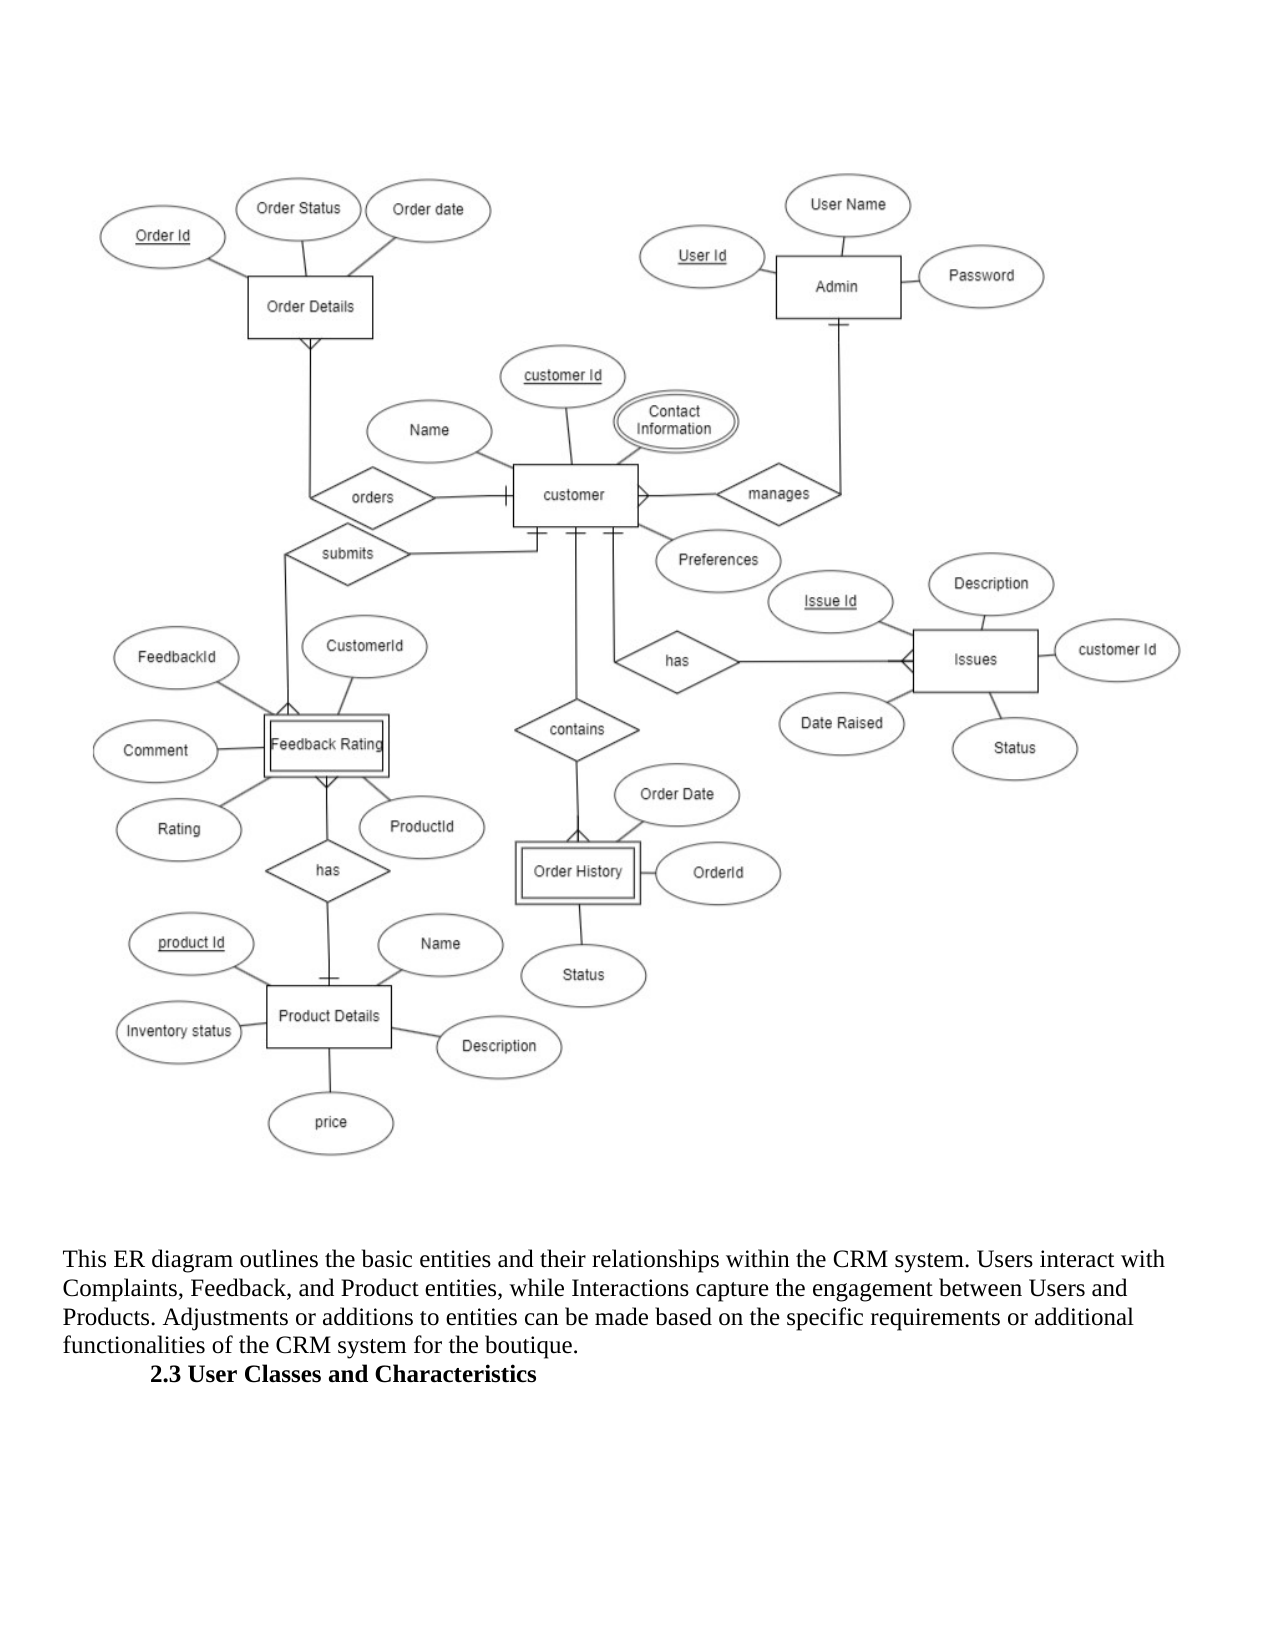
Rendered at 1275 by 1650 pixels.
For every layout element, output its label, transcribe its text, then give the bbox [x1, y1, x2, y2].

text This ER diagram outlines the basic entities and their relationships within the CRM system. Users interact with Complaints, Feedback, and Product entities, while Interactions capture the engagement between Users and Products. Adjustments or additions to entities can be made based on the specific requirements or additional functionalities of the CRM system for the boutique. [62, 1244, 1212, 1359]
picture [62, 141, 1212, 1187]
subtitle User Classes and Characteristics [150, 1359, 1212, 1388]
